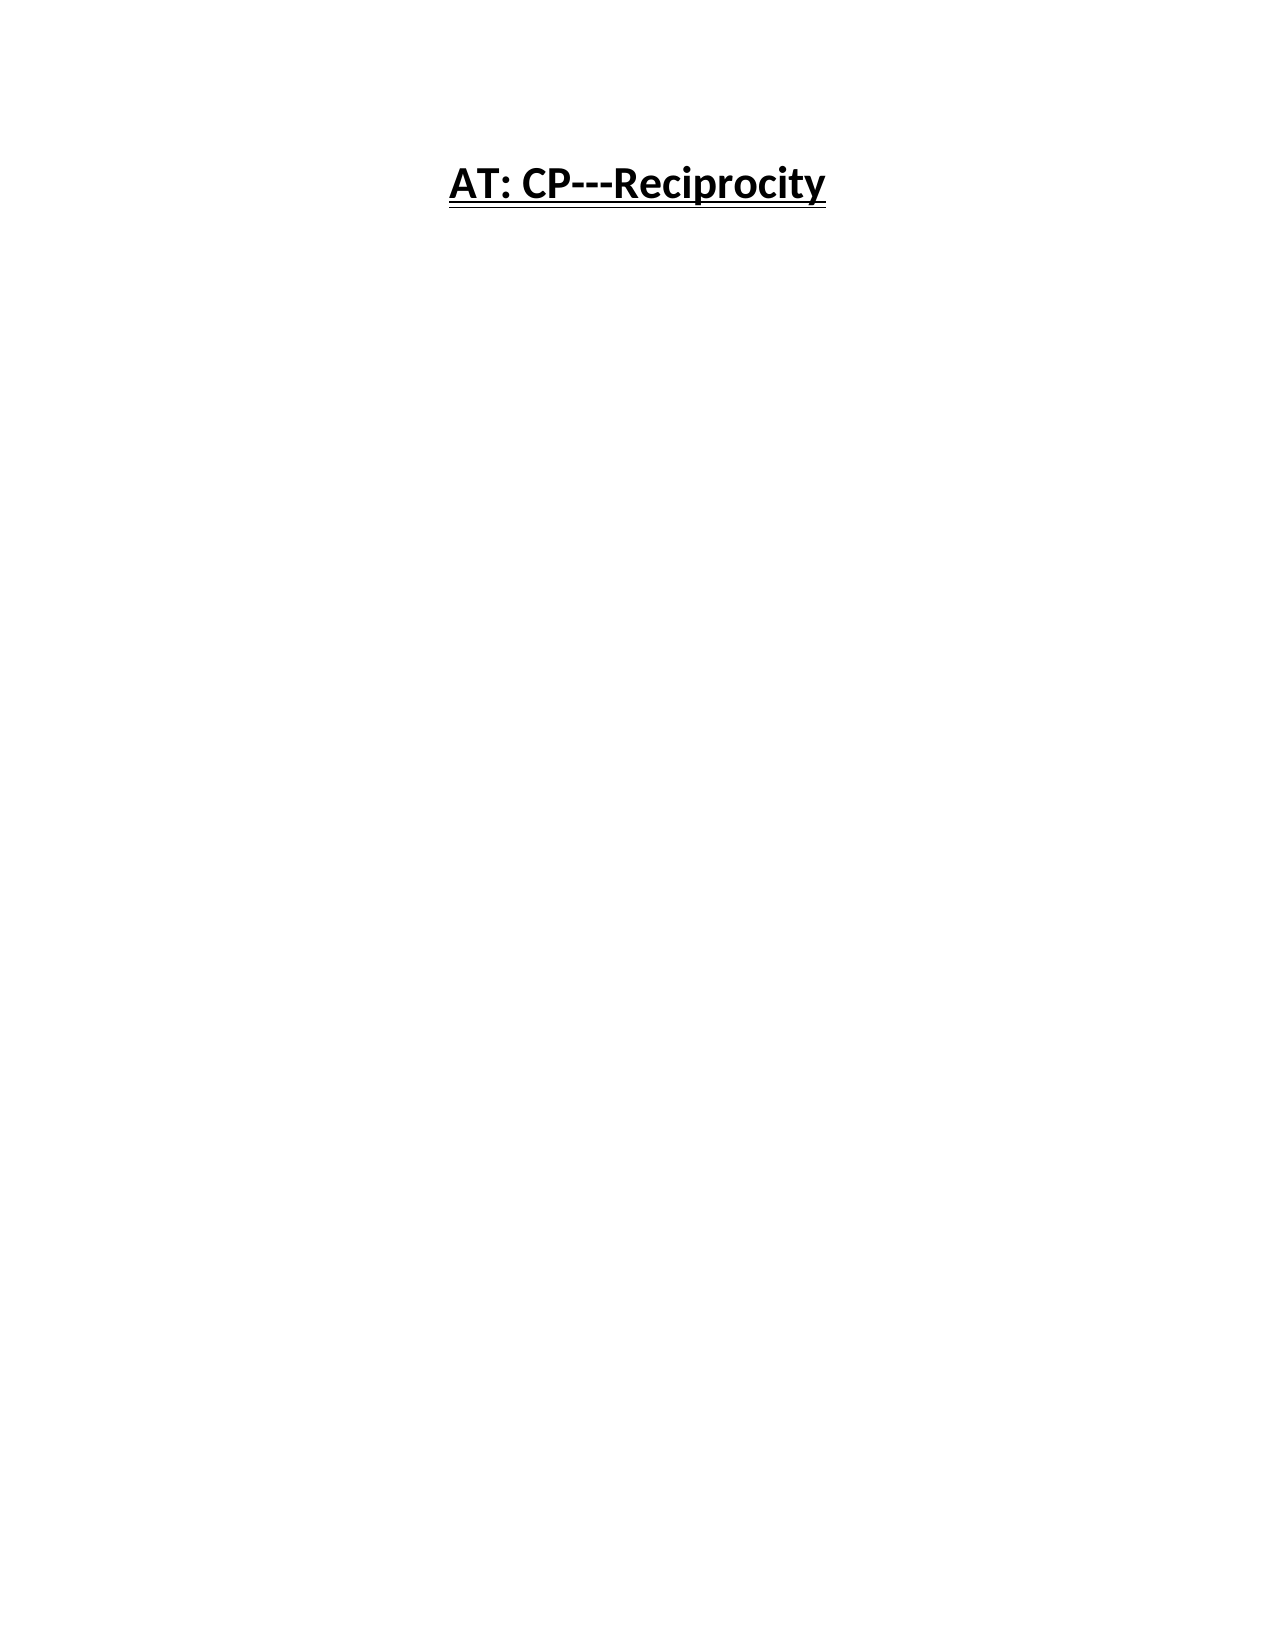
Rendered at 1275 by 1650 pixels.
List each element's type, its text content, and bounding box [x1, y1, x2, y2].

subtitle AT: CP---Reciprocity [150, 154, 1125, 210]
